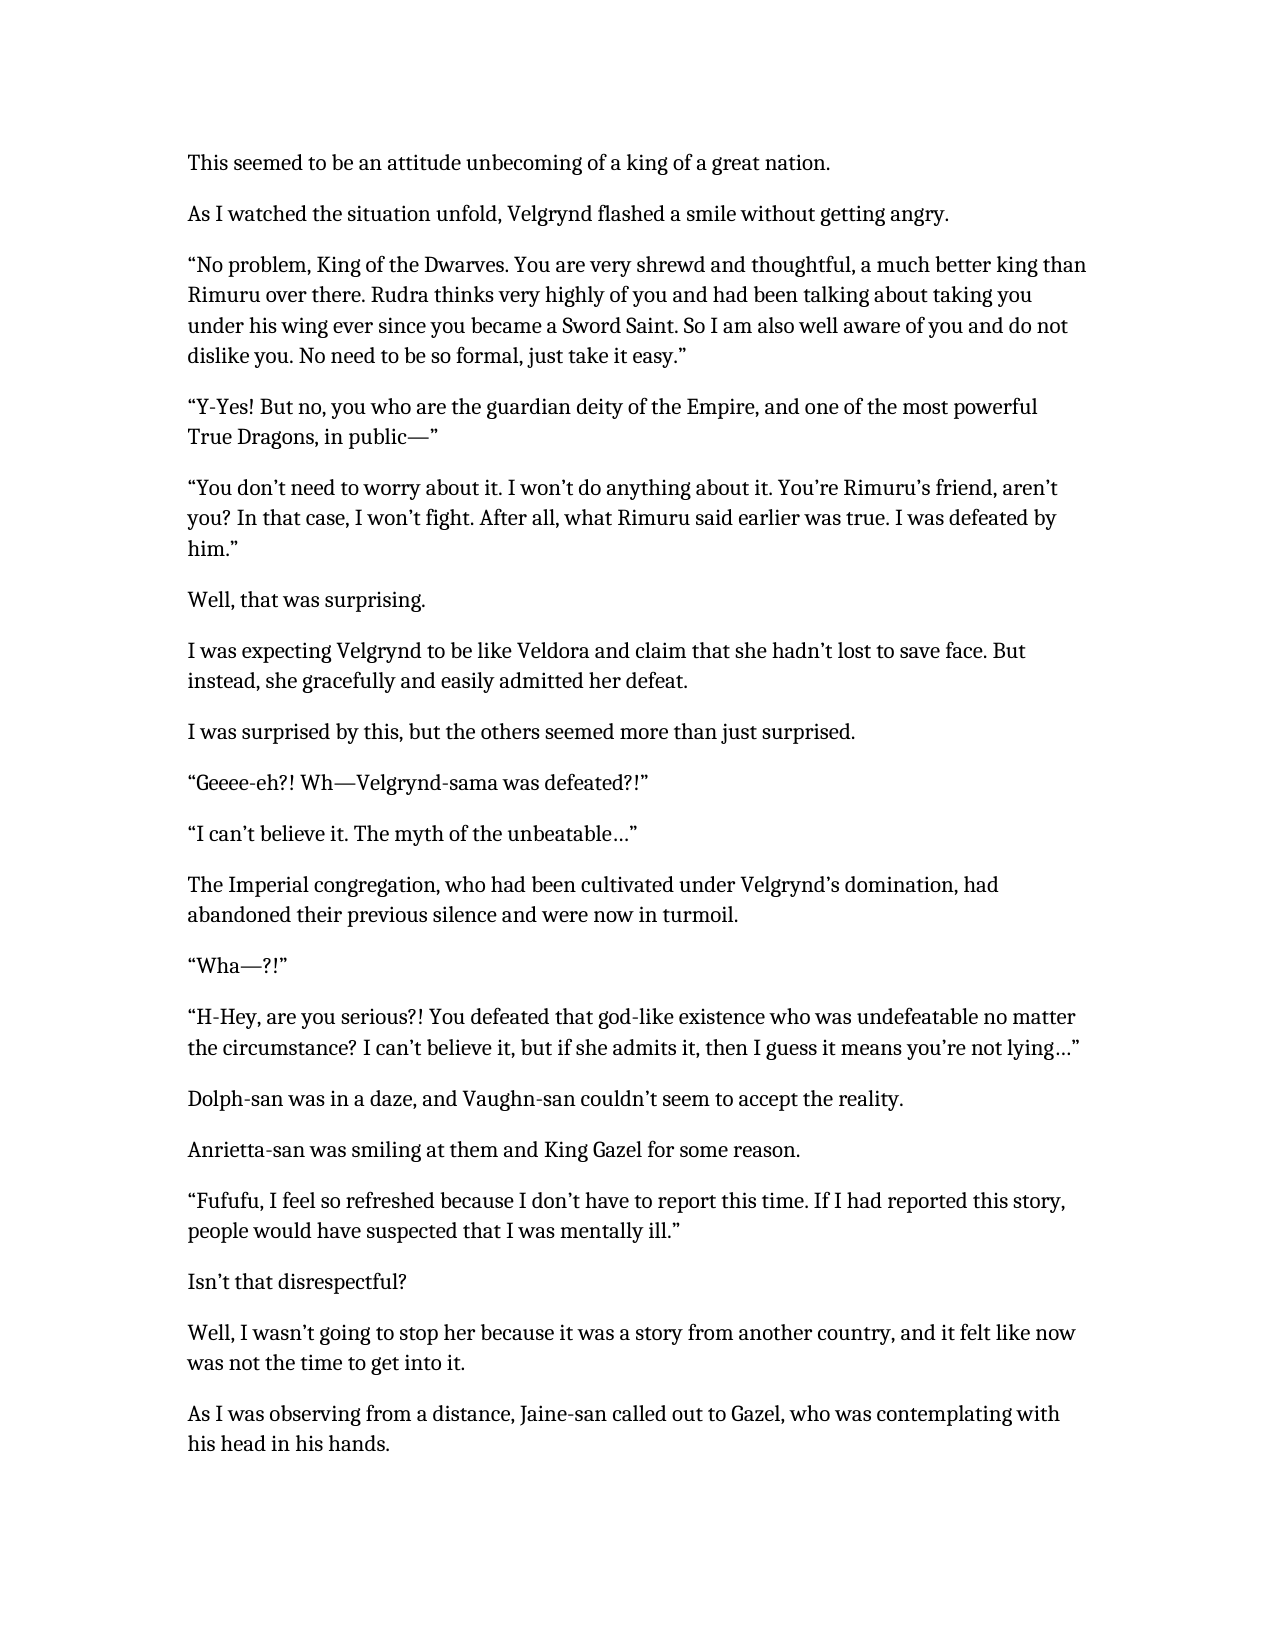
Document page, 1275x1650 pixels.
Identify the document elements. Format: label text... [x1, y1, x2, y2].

text I was surprised by this, but the others seemed more than just surprised. [187, 719, 1087, 745]
text I was expecting Velgrynd to be like Veldora and claim that she hadn’t lost to save face. But instead, she gracefully and easily admitted her defeat. [187, 637, 1087, 694]
text “Fufufu, I feel so refreshed because I don’t have to report this time. If I had reported this story, people would have suspected that I was mentally ill.” [187, 1187, 1087, 1244]
text As I watched the situation unfold, Velgrynd flashed a smile without getting angry. [187, 201, 1087, 227]
text The Imperial congregation, who had been cultivated under Velgrynd’s domination, had abandoned their previous silence and were now in turmoil. [187, 872, 1087, 928]
text “You don’t need to worry about it. I won’t do anything about it. You’re Rimuru’s friend, aren’t you? In that case, I won’t fight. After all, what Rimuru said earlier was true. I was defeated by him.” [187, 475, 1087, 562]
text “I can’t believe it. The myth of the unbeatable…” [187, 821, 1087, 847]
text “Geeee-eh?! Wh—Velgrynd-sama was defeated?!” [187, 770, 1087, 796]
text “H-Hey, are you serious?! You defeated that god-like existence who was undefeatable no matter the circumstance? I can’t believe it, but if she admits it, then I guess it means you’re not lying…” [187, 1004, 1087, 1061]
text Well, that was surprising. [187, 586, 1087, 613]
text This seemed to be an attitude unbecoming of a king of a great nation. [187, 150, 1087, 176]
text “No problem, King of the Dwarves. You are very shrewd and thoughtful, a much better king than Rimuru over there. Rudra thinks very highly of you and had been talking about taking you under his wing ever since you became a Sword Saint. So I am also well aware of you and do not dislike you. No need to be so formal, just take it easy.” [187, 252, 1087, 369]
text Isn’t that disrespectful? [187, 1269, 1087, 1295]
text “Y-Yes! But no, you who are the guardian deity of the Empire, and one of the most powerful True Dragons, in public—” [187, 394, 1087, 450]
text Dolph-san was in a daze, and Vaughn-san couldn’t seem to accept the reality. [187, 1085, 1087, 1112]
text Anrietta-san was smiling at them and King Gazel for some reason. [187, 1136, 1087, 1163]
text As I was observing from a distance, Jaine-san called out to Gazel, who was contemplating with his head in his hands. [187, 1401, 1087, 1458]
text “Wha—?!” [187, 953, 1087, 979]
text Well, I wasn’t going to stop her because it was a story from another country, and it felt like now was not the time to get into it. [187, 1320, 1087, 1376]
